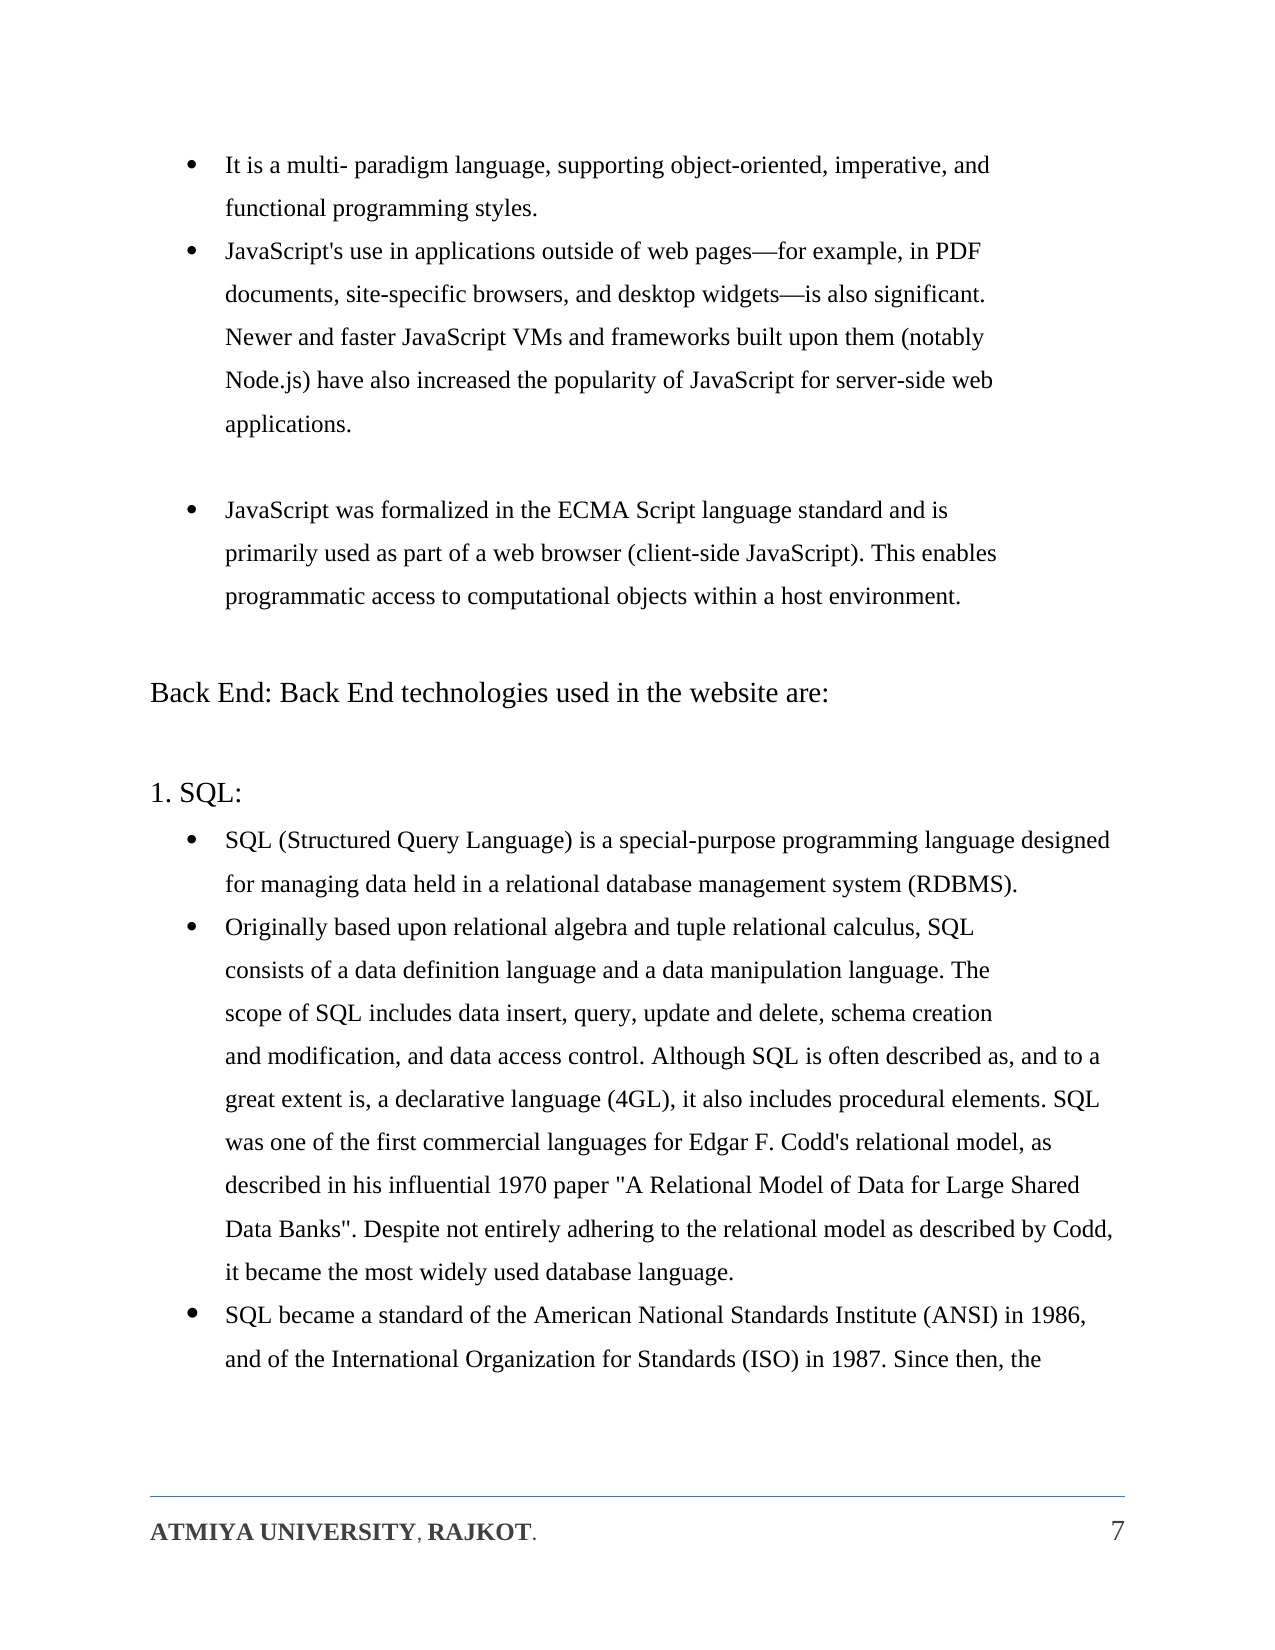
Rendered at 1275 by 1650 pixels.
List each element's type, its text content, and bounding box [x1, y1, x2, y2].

text Node.js) have also increased the popularity of JavaScript for server-side web applications. [225, 366, 1125, 437]
list It is a multi- paradigm language, supporting object-oriented, imperative, and [187, 150, 1125, 179]
text functional programming styles. [150, 193, 1125, 222]
text Newer and faster JavaScript VMs and frameworks built upon them (notably [150, 322, 1125, 351]
text documents, site-specific browsers, and desktop widgets—is also significant. [150, 279, 1125, 308]
text Back End: Back End technologies used in the website are: [150, 675, 1125, 708]
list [187, 1300, 1125, 1373]
text consists of a data definition language and a data manipulation language. The [150, 955, 1125, 984]
text 1. SQL: [150, 775, 1125, 809]
list Originally based upon relational algebra and tuple relational calculus, SQL [187, 912, 1125, 941]
list JavaScript's use in applications outside of web pages—for example, in PDF [187, 236, 1125, 265]
list SQL (Structured Query Language) is a special-purpose programming language designed for managing data held in a relational database management system (RDBMS). [187, 826, 1125, 897]
text scope of SQL includes data insert, query, update and delete, schema creation [150, 998, 1125, 1027]
list JavaScript was formalized in the ECMA Script language standard and is [187, 495, 1125, 524]
text and modification, and data access control. Although SQL is often described as, and to a great extent is, a declarative language (4GL), it also includes procedural elements. SQL was one of the first commercial languages for Edgar F. Codd's relational model, as described in his influential 1970 paper "A Relational Model of Data for Large Shared Data Banks". Despite not entirely adhering to the relational model as described by Codd, it became the most widely used database language. [225, 1041, 1125, 1286]
text primarily used as part of a web browser (client-side JavaScript). This enables programmatic access to computational objects within a host environment. [225, 538, 1125, 610]
